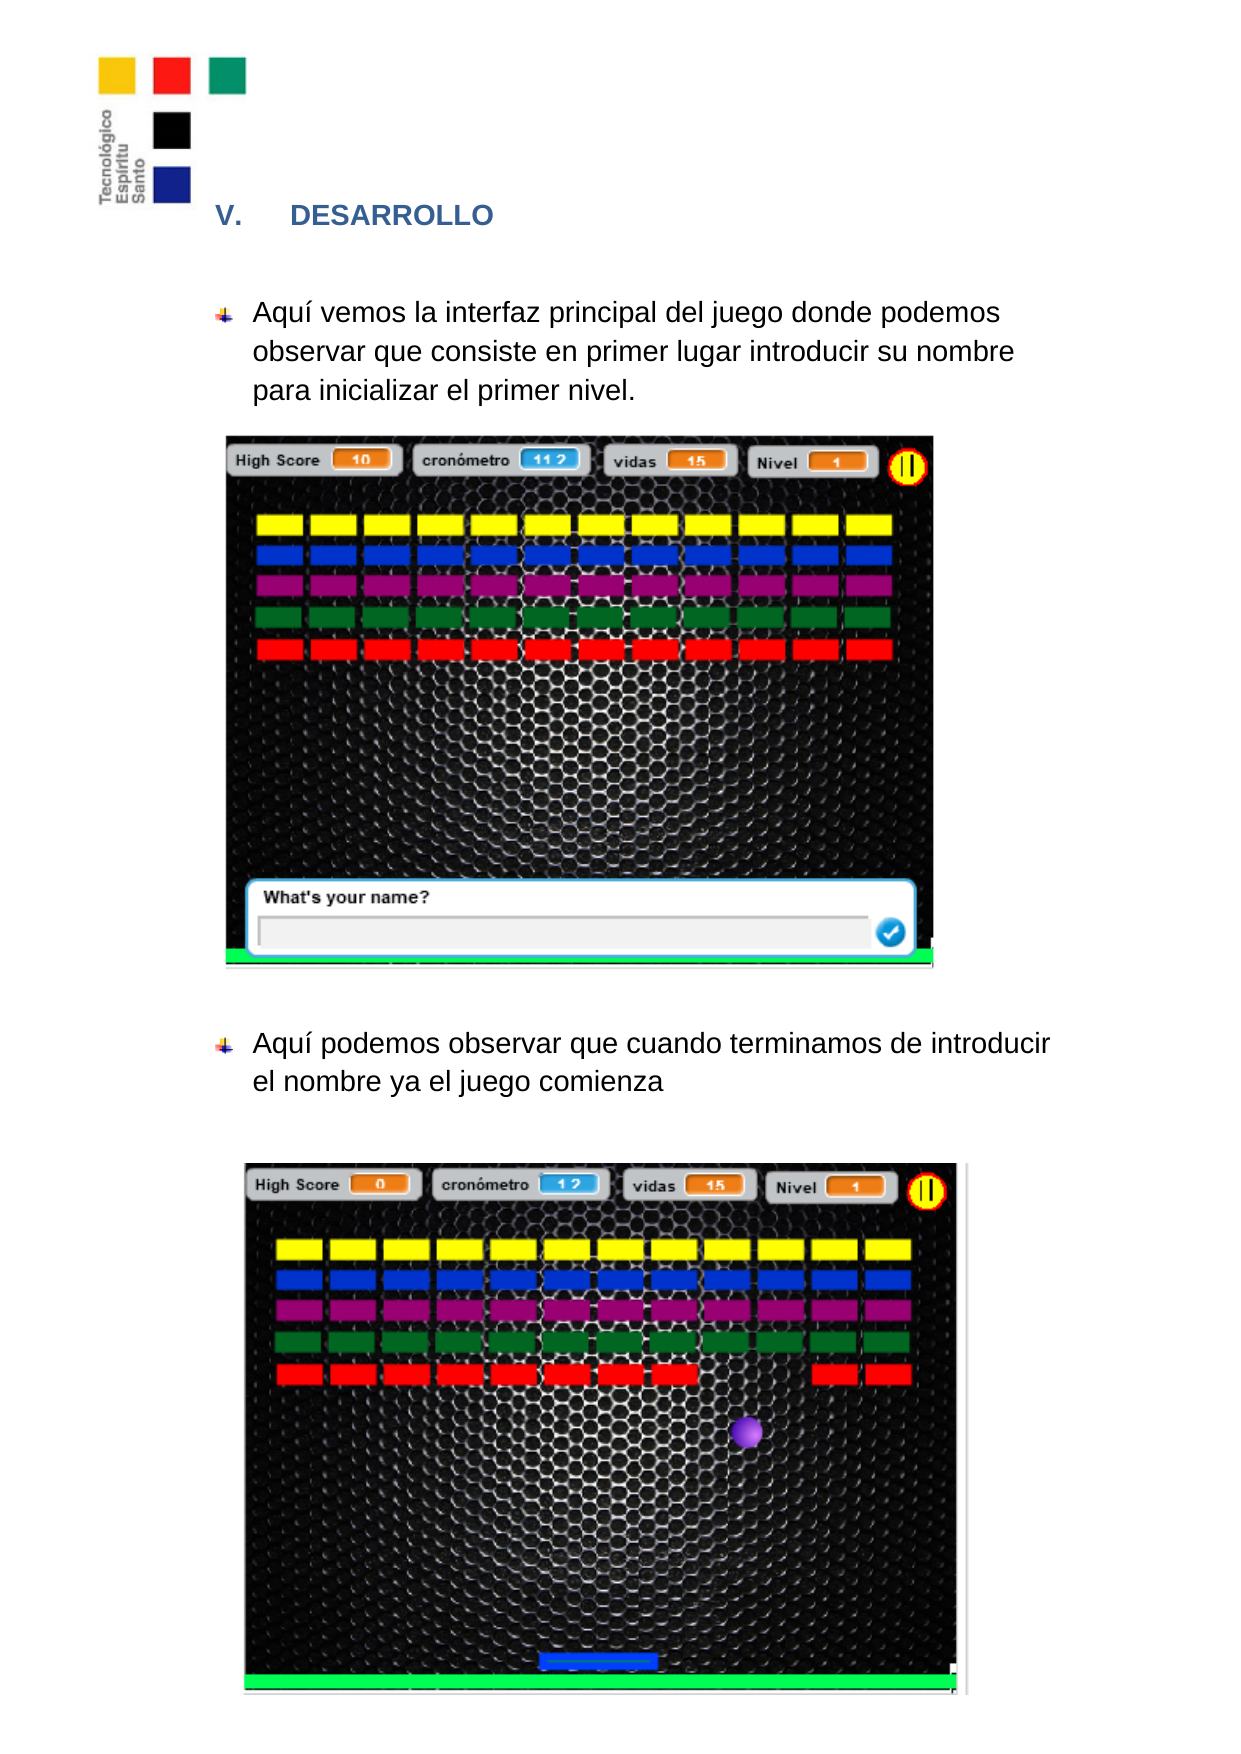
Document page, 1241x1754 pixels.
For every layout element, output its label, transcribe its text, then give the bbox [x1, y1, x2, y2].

picture [59, 43, 280, 228]
list Aquí vemos la interfaz principal del juego donde podemos observar que consiste en primer lugar introducir su nombre para inicializar el primer nivel. [215, 296, 1063, 406]
picture [215, 306, 233, 323]
list Aquí podemos observar que cuando terminamos de introducir el nombre ya el juego comienza [215, 1026, 1063, 1098]
picture [215, 1036, 233, 1054]
picture [225, 433, 934, 974]
picture [243, 1163, 969, 1695]
subtitle DESARROLLO [215, 198, 1063, 231]
